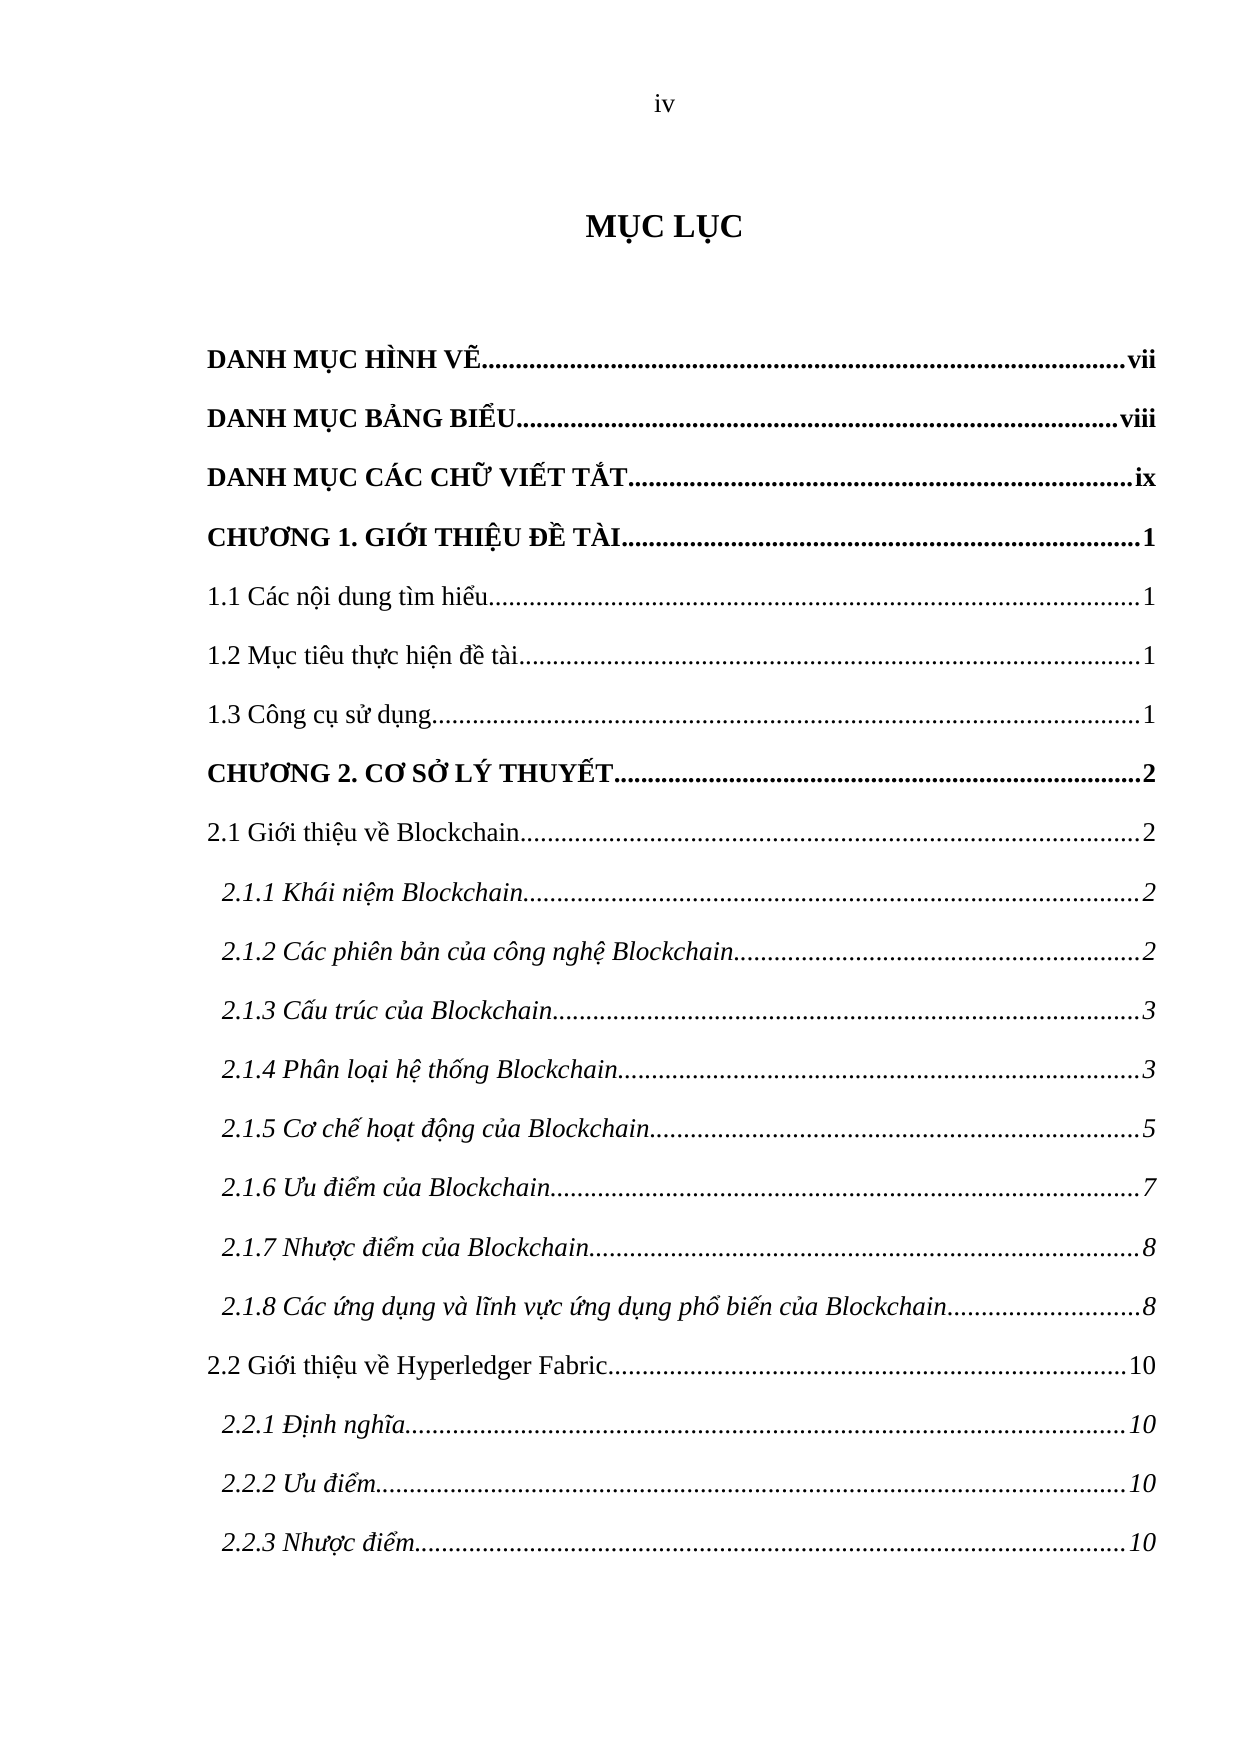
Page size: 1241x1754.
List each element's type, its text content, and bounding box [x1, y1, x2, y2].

text MỤC LỤC [207, 207, 1122, 245]
